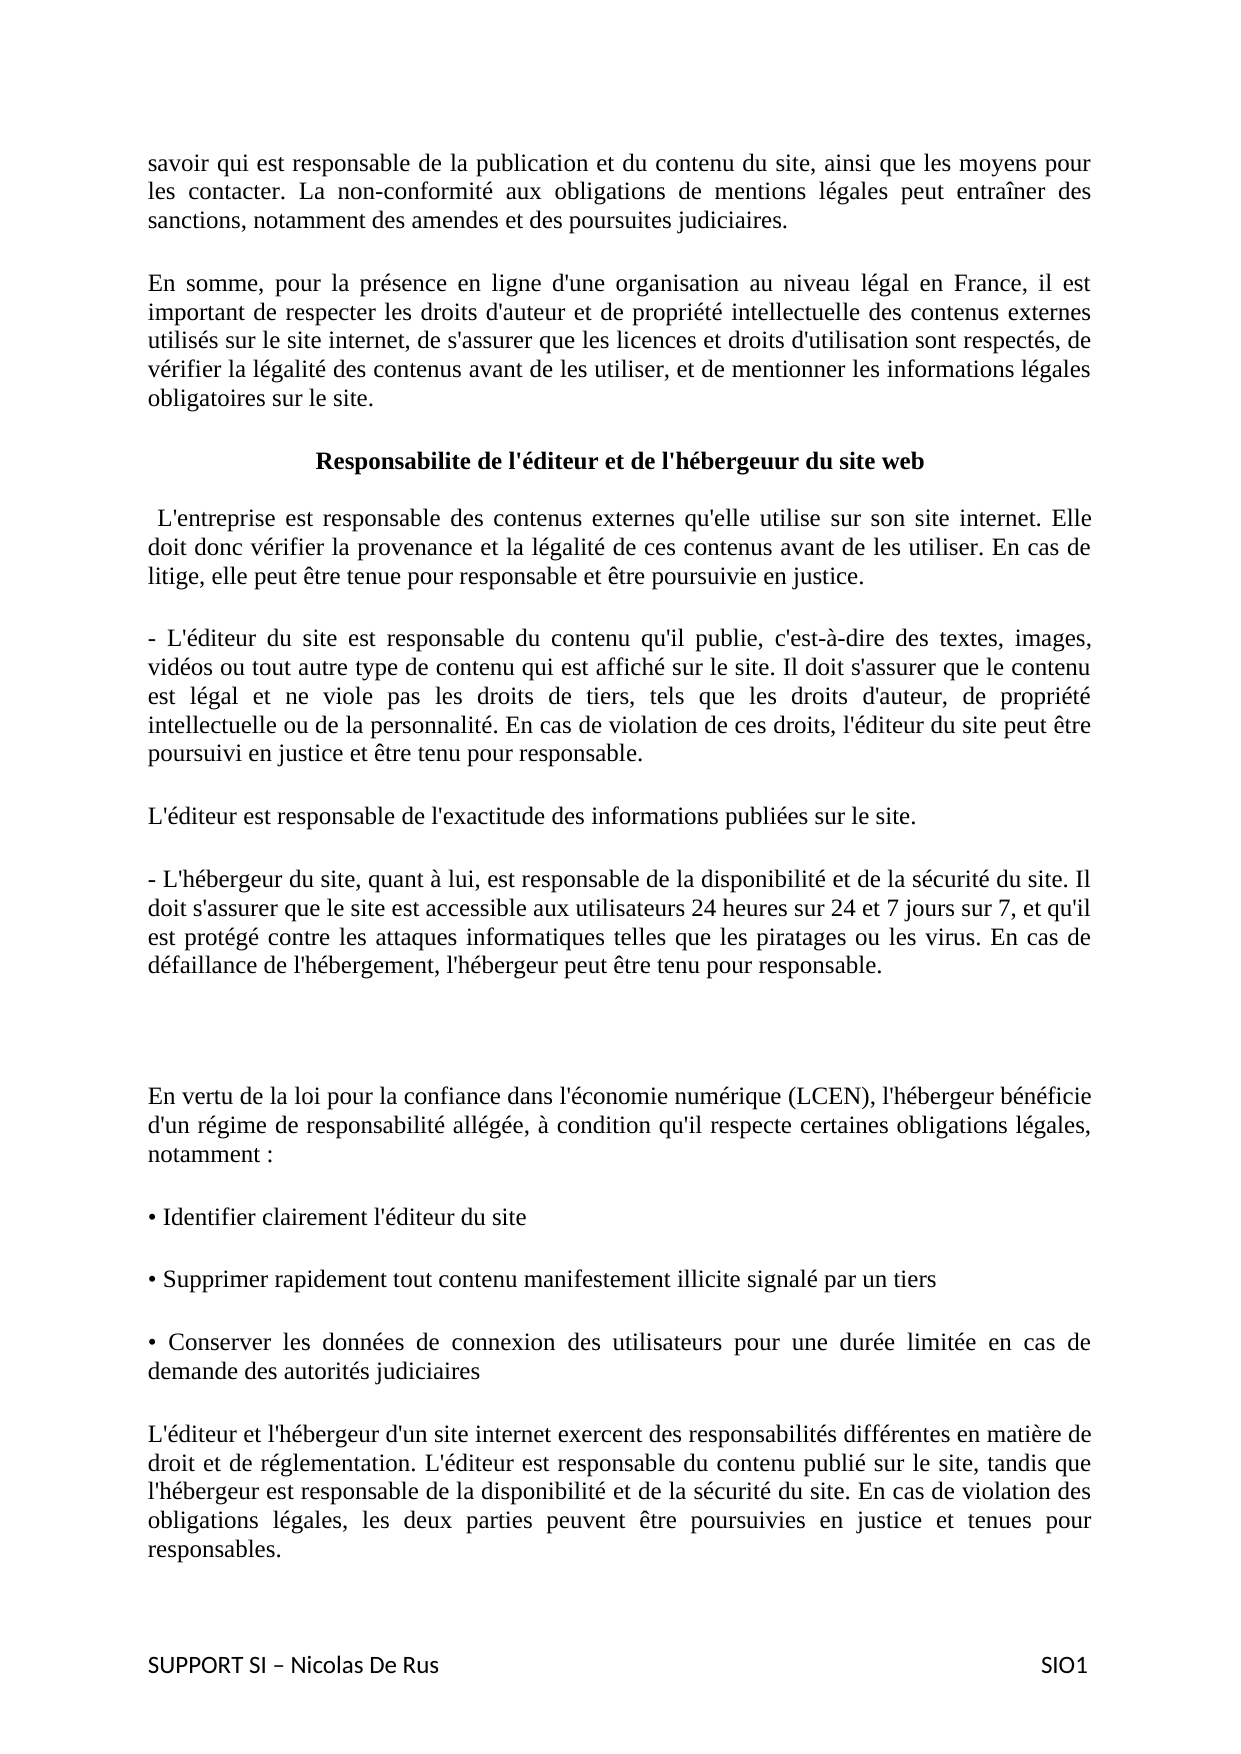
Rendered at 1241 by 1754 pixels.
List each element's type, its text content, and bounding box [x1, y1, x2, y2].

text • Conserver les données de connexion des utilisateurs pour une durée limitée en cas de demande des autorités judiciaires [148, 1327, 1093, 1385]
text L'éditeur et l'hébergeur d'un site internet exercent des responsabilités différentes en matière de droit et de réglementation. L'éditeur est responsable du contenu publié sur le site, tandis que l'hébergeur est responsable de la disponibilité et de la sécurité du site. En cas de violation des obligations légales, les deux parties peuvent être poursuivies en justice et tenues pour responsables. [148, 1419, 1093, 1563]
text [148, 148, 1093, 234]
text En somme, pour la présence en ligne d'une organisation au niveau légal en France, il est important de respecter les droits d'auteur et de propriété intellectuelle des contenus externes utilisés sur le site internet, de s'assurer que les licences et droits d'utilisation sont respectés, de vérifier la légalité des contenus avant de les utiliser, et de mentionner les informations légales obligatoires sur le site. [148, 268, 1093, 412]
text - L'éditeur du site est responsable du contenu qu'il publie, c'est-à-dire des textes, images, vidéos ou tout autre type de contenu qui est affiché sur le site. Il doit s'assurer que le contenu est légal et ne viole pas les droits de tiers, tels que les droits d'auteur, de propriété intellectuelle ou de la personnalité. En cas de violation de ces droits, l'éditeur du site peut être poursuivi en justice et être tenu pour responsable. [148, 623, 1093, 767]
text L'éditeur est responsable de l'exactitude des informations publiées sur le site. [148, 801, 1093, 830]
subtitle Responsabilite de l'éditeur et de l'hébergeuur du site web [148, 446, 1093, 474]
text • Supprimer rapidement tout contenu manifestement illicite signalé par un tiers [148, 1264, 1093, 1293]
text En vertu de la loi pour la confiance dans l'économie numérique (LCEN), l'hébergeur bénéficie d'un régime de responsabilité allégée, à condition qu'il respecte certaines obligations légales, notamment : [148, 1081, 1093, 1168]
text • Identifier clairement l'éditeur du site [148, 1202, 1093, 1230]
text - L'hébergeur du site, quant à lui, est responsable de la disponibilité et de la sécurité du site. Il doit s'assurer que le site est accessible aux utilisateurs 24 heures sur 24 et 7 jours sur 7, et qu'il est protégé contre les attaques informatiques telles que les piratages ou les virus. En cas de défaillance de l'hébergement, l'hébergeur peut être tenu pour responsable. [148, 864, 1093, 979]
text L'entreprise est responsable des contenus externes qu'elle utilise sur son site internet. Elle doit donc vérifier la provenance et la légalité de ces contenus avant de les utiliser. En cas de litige, elle peut être tenue pour responsable et être poursuivie en justice. [148, 503, 1093, 589]
